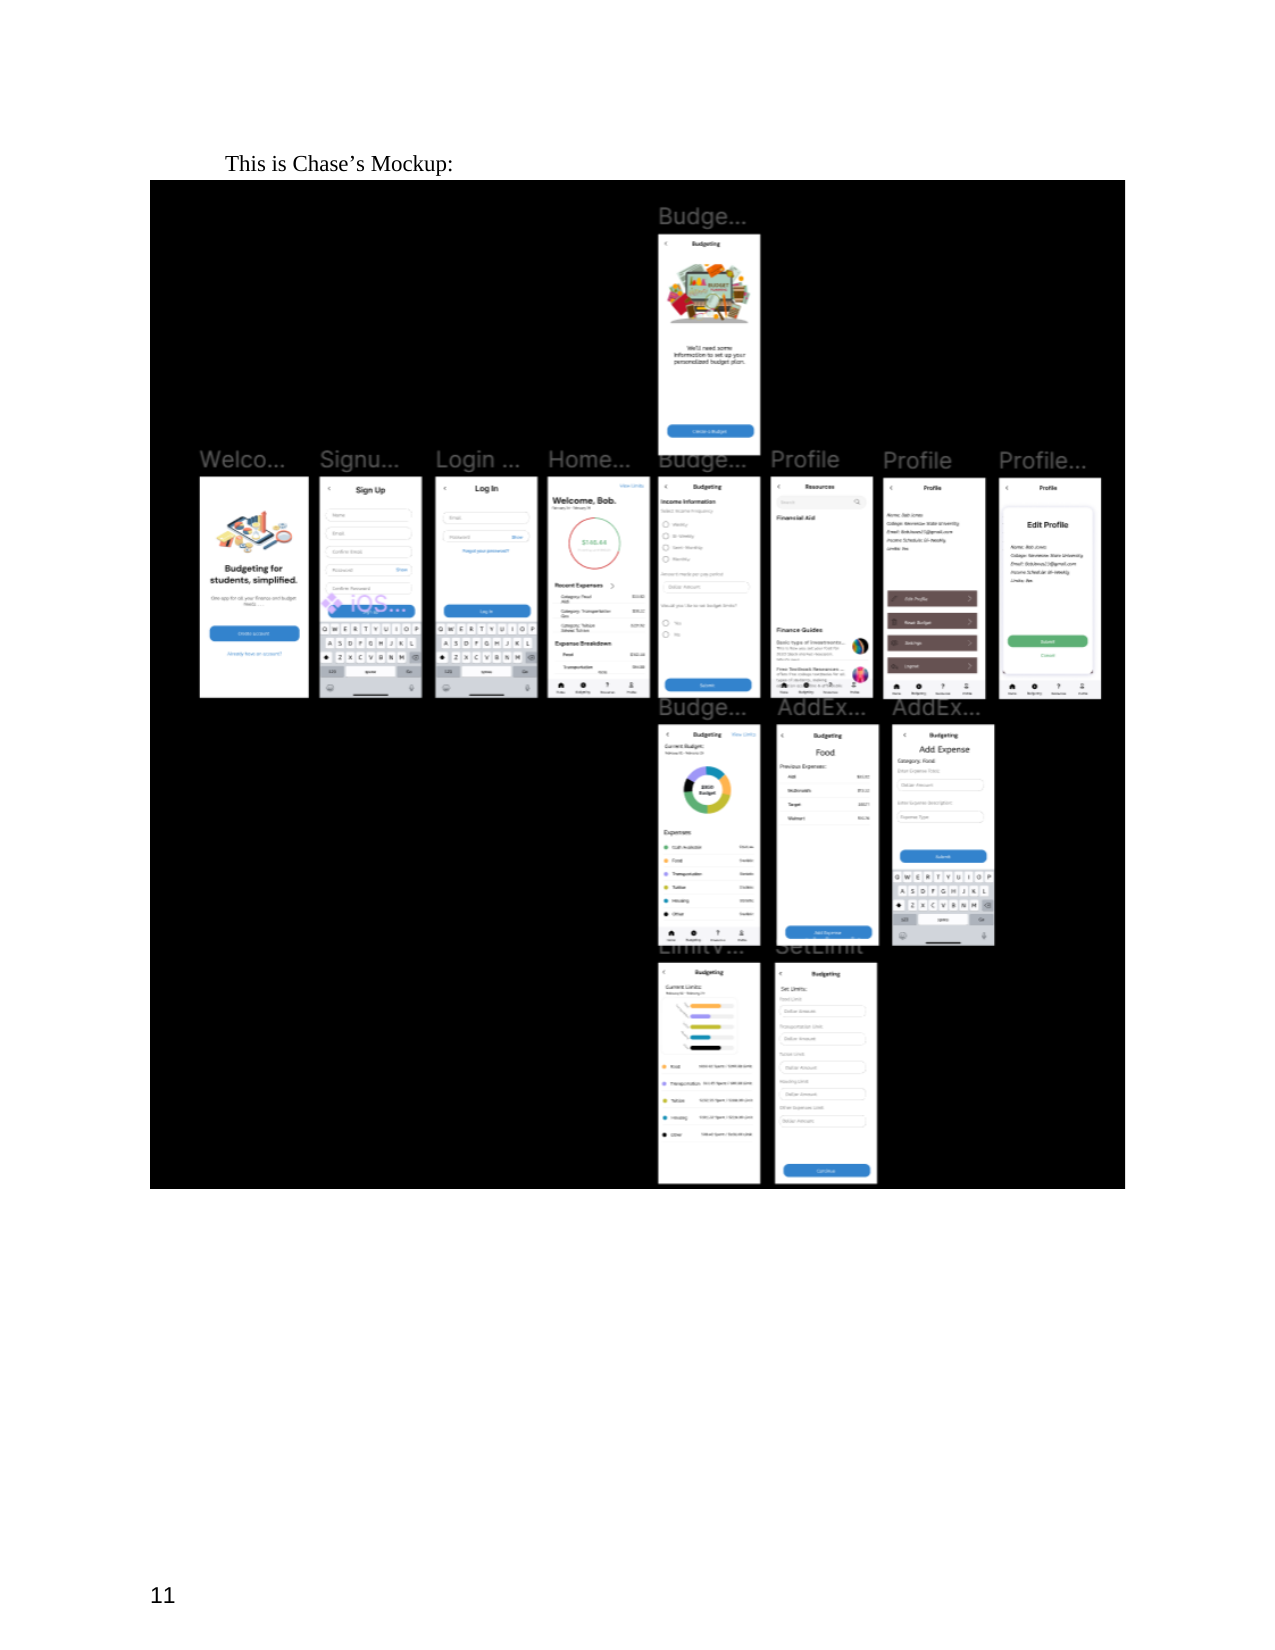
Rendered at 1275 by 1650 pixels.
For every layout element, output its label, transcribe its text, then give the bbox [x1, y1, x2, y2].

picture [150, 180, 1125, 1189]
text This is Chase’s Mockup: [150, 150, 1125, 176]
